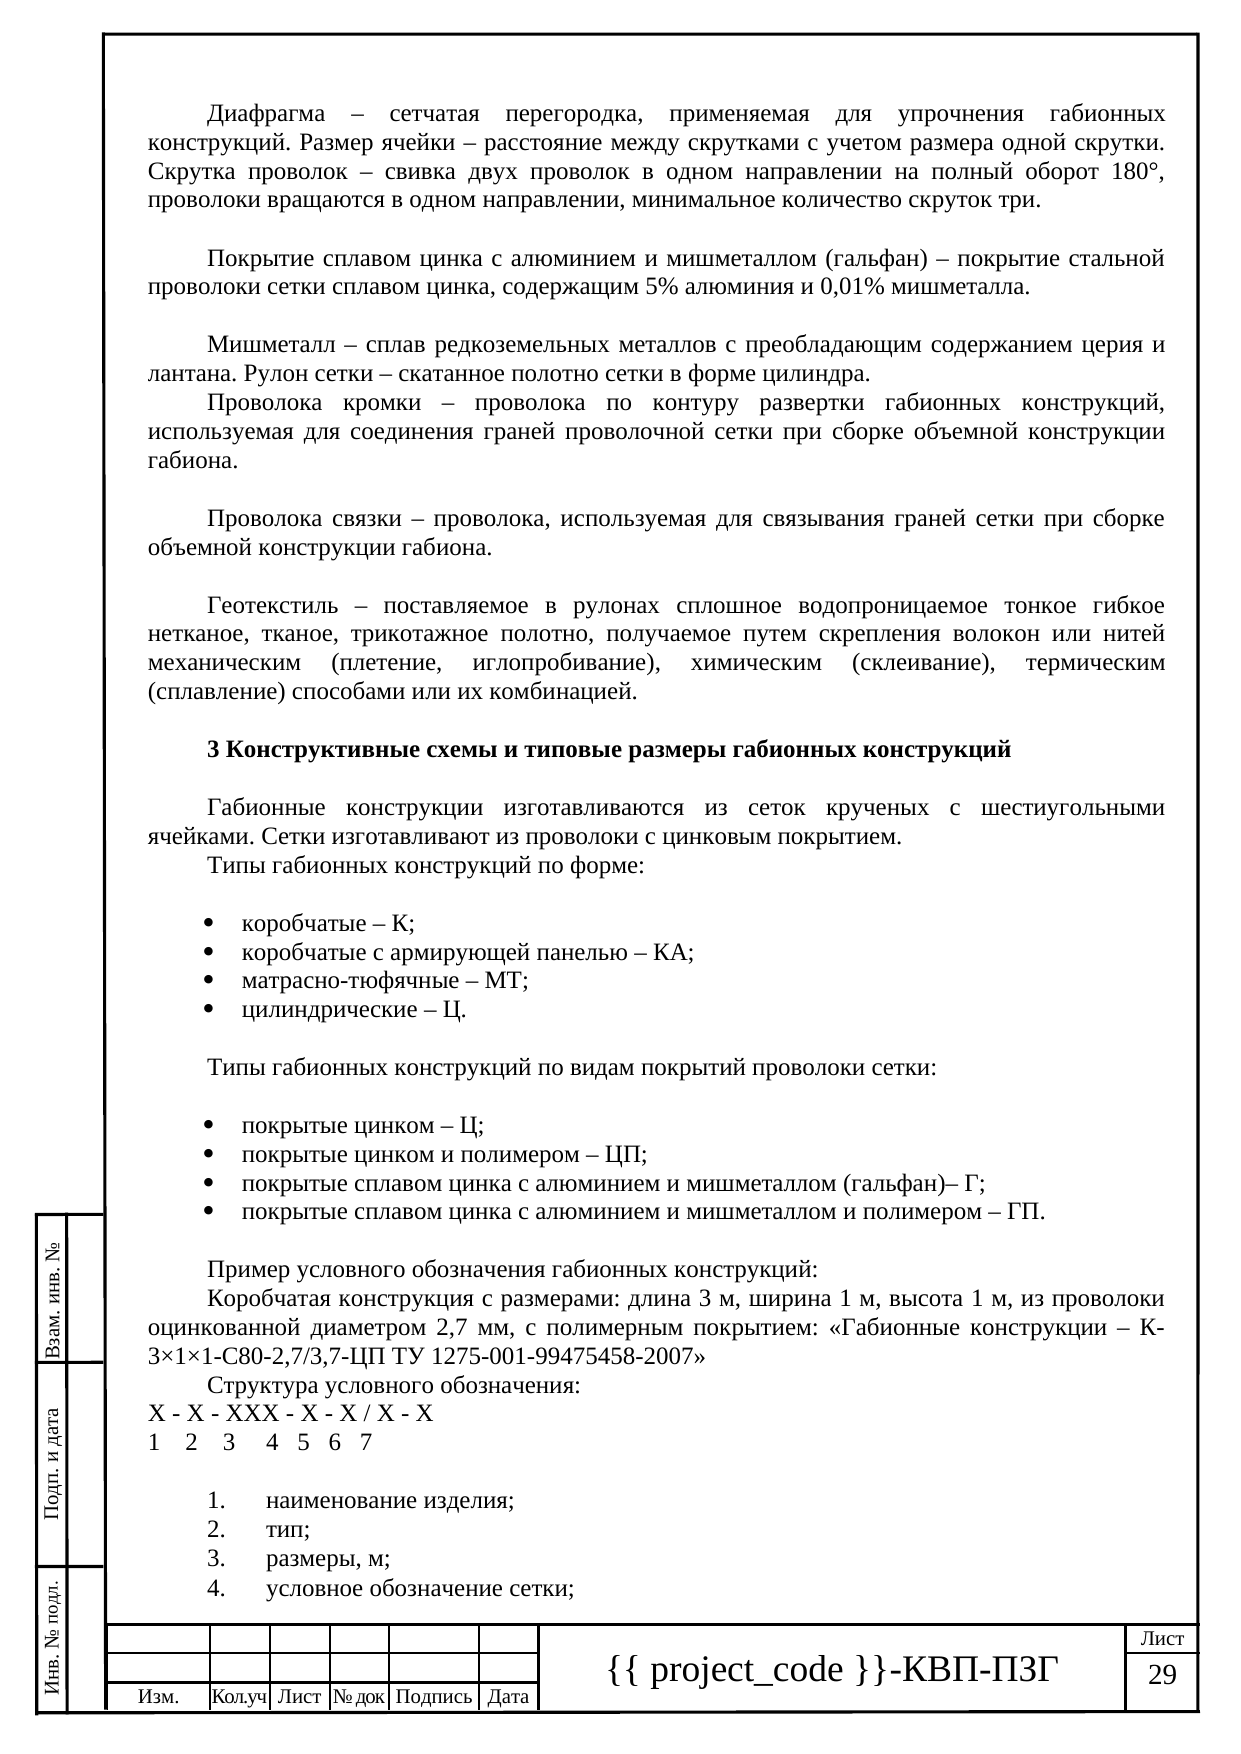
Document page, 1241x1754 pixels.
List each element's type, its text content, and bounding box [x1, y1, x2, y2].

text Диафрагма – сетчатая перегородка, применяемая для упрочнения габионных конструкций. Размер ячейки – расстояние между скрутками с учетом размера одной скрутки. Скрутка проволок – свивка двух проволок в одном направлении на полный оборот 180°, проволоки вращаются в одном направлении, минимальное количество скруток три. [148, 98, 1166, 213]
text Коробчатая конструкция с размерами: длина 3 м, ширина 1 м, высота 1 м, из проволоки оцинкованной диаметром 2,7 мм, с полимерным покрытием: «Габионные конструкции – К-3×1×1-С80-2,7/3,7-ЦП ТУ 1275-001-99475458-2007» [148, 1283, 1166, 1370]
text Типы габионных конструкций по форме: [148, 850, 1166, 879]
list покрытые сплавом цинка с алюминием и мишметаллом и полимером – ГП. [204, 1196, 1166, 1225]
text Габионные конструкции изготавливаются из сеток крученых с шестиугольными ячейками. Сетки изготавливают из проволоки с цинковым покрытием. [148, 792, 1166, 850]
text Геотекстиль – поставляемое в рулонах сплошное водопроницаемое тонкое гибкое нетканое, тканое, трикотажное полотно, получаемое путем скрепления волокон или нитей механическим (плетение, иглопробивание), химическим (склеивание), термическим (сплавление) способами или их комбинацией. [148, 590, 1166, 705]
text Типы габионных конструкций по видам покрытий проволоки сетки: [148, 1052, 1166, 1081]
text 2. тип; [148, 1514, 1166, 1543]
list коробчатые – К; [204, 908, 1166, 937]
text 3 Конструктивные схемы и типовые размеры габионных конструкций [148, 734, 1166, 763]
list матрасно-тюфячные – МТ; [204, 965, 1166, 994]
text 3. размеры, м; [148, 1543, 1166, 1572]
list покрытые цинком – Ц; [204, 1110, 1166, 1139]
text 1 2 3 4 5 6 7 [148, 1427, 1166, 1456]
list покрытые сплавом цинка с алюминием и мишметаллом (гальфан)– Г; [204, 1168, 1166, 1196]
text Проволока связки – проволока, используемая для связывания граней сетки при сборке объемной конструкции габиона. [148, 503, 1166, 560]
text Мишметалл – сплав редкоземельных металлов с преобладающим содержанием церия и лантана. Рулон сетки – скатанное полотно сетки в форме цилиндра. [148, 329, 1166, 387]
text 4. условное обозначение сетки; [148, 1573, 1166, 1601]
text 1. наименование изделия; [148, 1485, 1166, 1514]
text X - X - XXX - X - X / X - X [148, 1398, 1166, 1427]
list покрытые цинком и полимером – ЦП; [204, 1139, 1166, 1168]
text Структура условного обозначения: [148, 1370, 1166, 1398]
text Проволока кромки – проволока по контуру развертки габионных конструкций, используемая для соединения граней проволочной сетки при сборке объемной конструкции габиона. [148, 387, 1166, 473]
text Покрытие сплавом цинка с алюминием и мишметаллом (гальфан) – покрытие стальной проволоки сетки сплавом цинка, содержащим 5% алюминия и 0,01% мишметалла. [148, 243, 1166, 300]
list коробчатые с армирующей панелью – КА; [204, 937, 1166, 965]
text Пример условного обозначения габионных конструкций: [148, 1254, 1166, 1283]
list цилиндрические – Ц. [204, 994, 1166, 1023]
